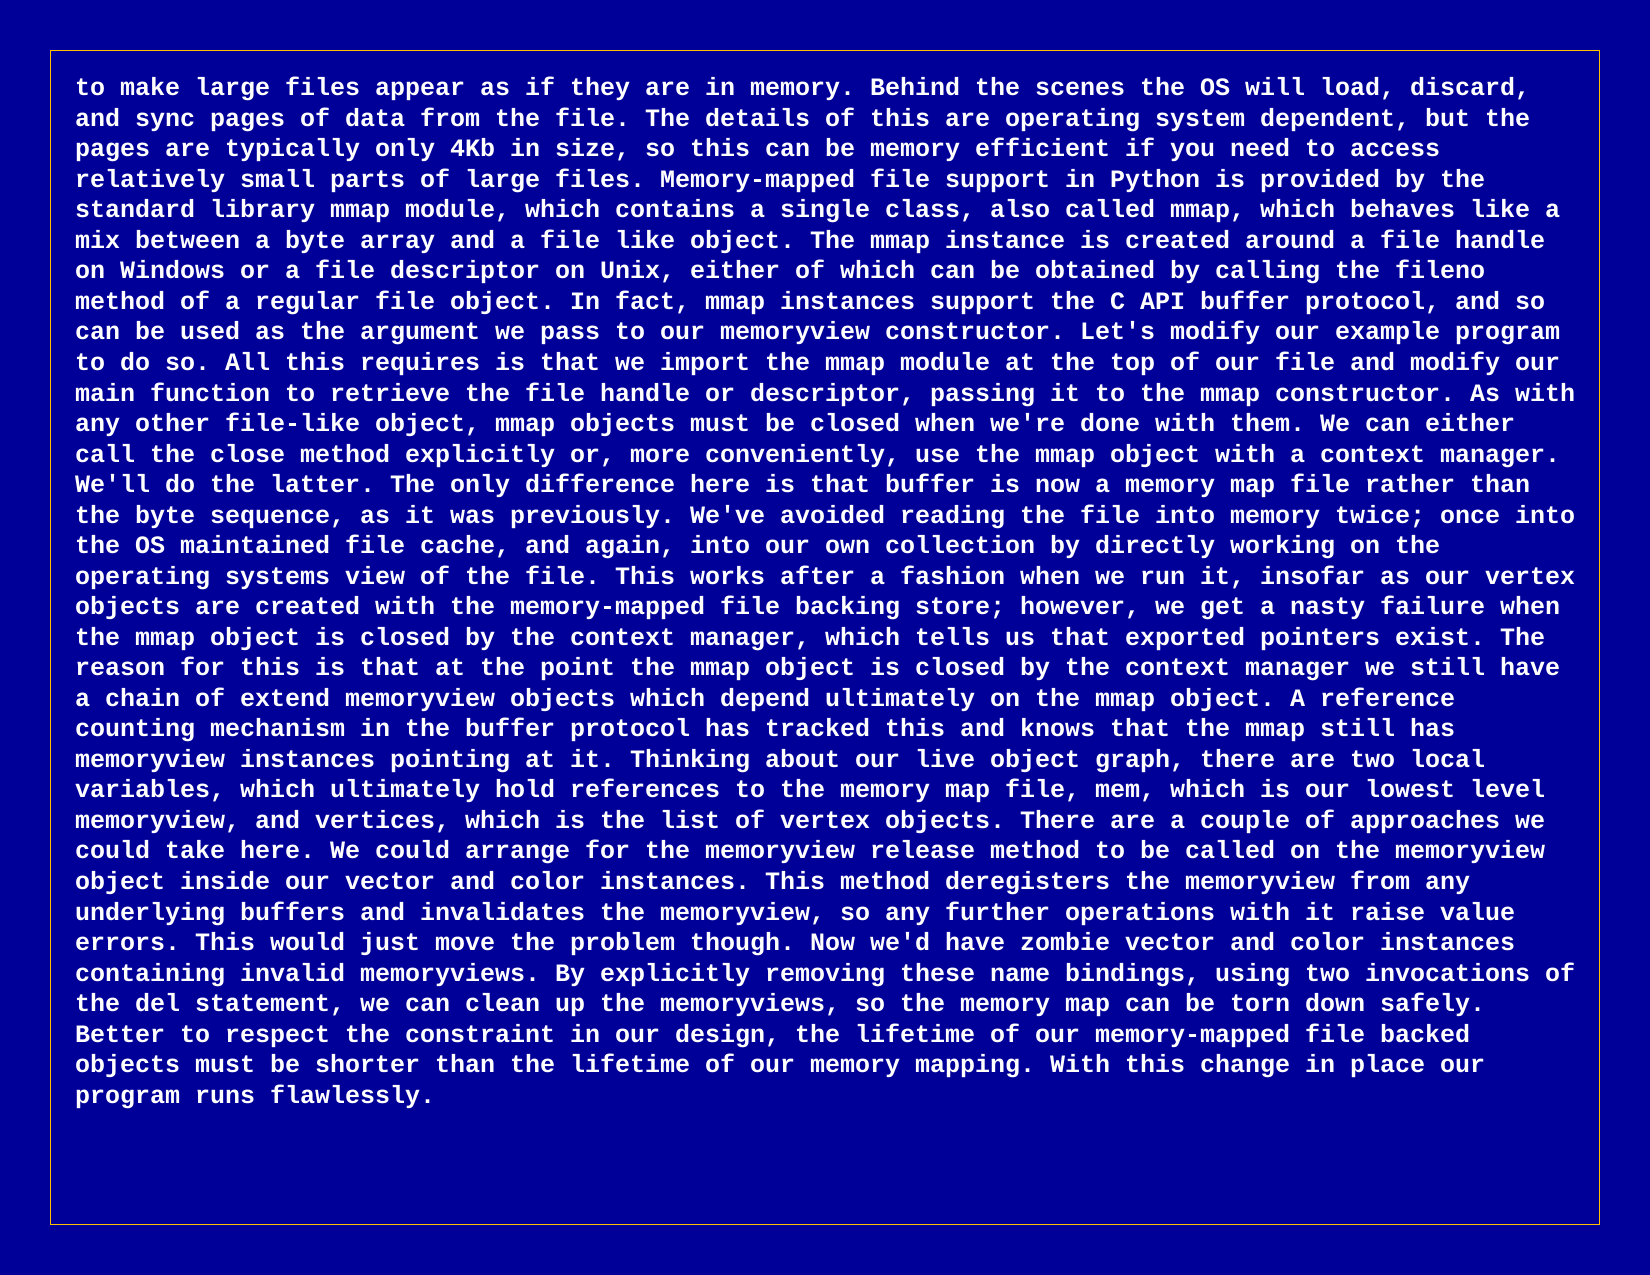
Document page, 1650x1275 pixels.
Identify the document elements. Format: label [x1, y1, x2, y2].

text [75, 75, 1575, 1111]
